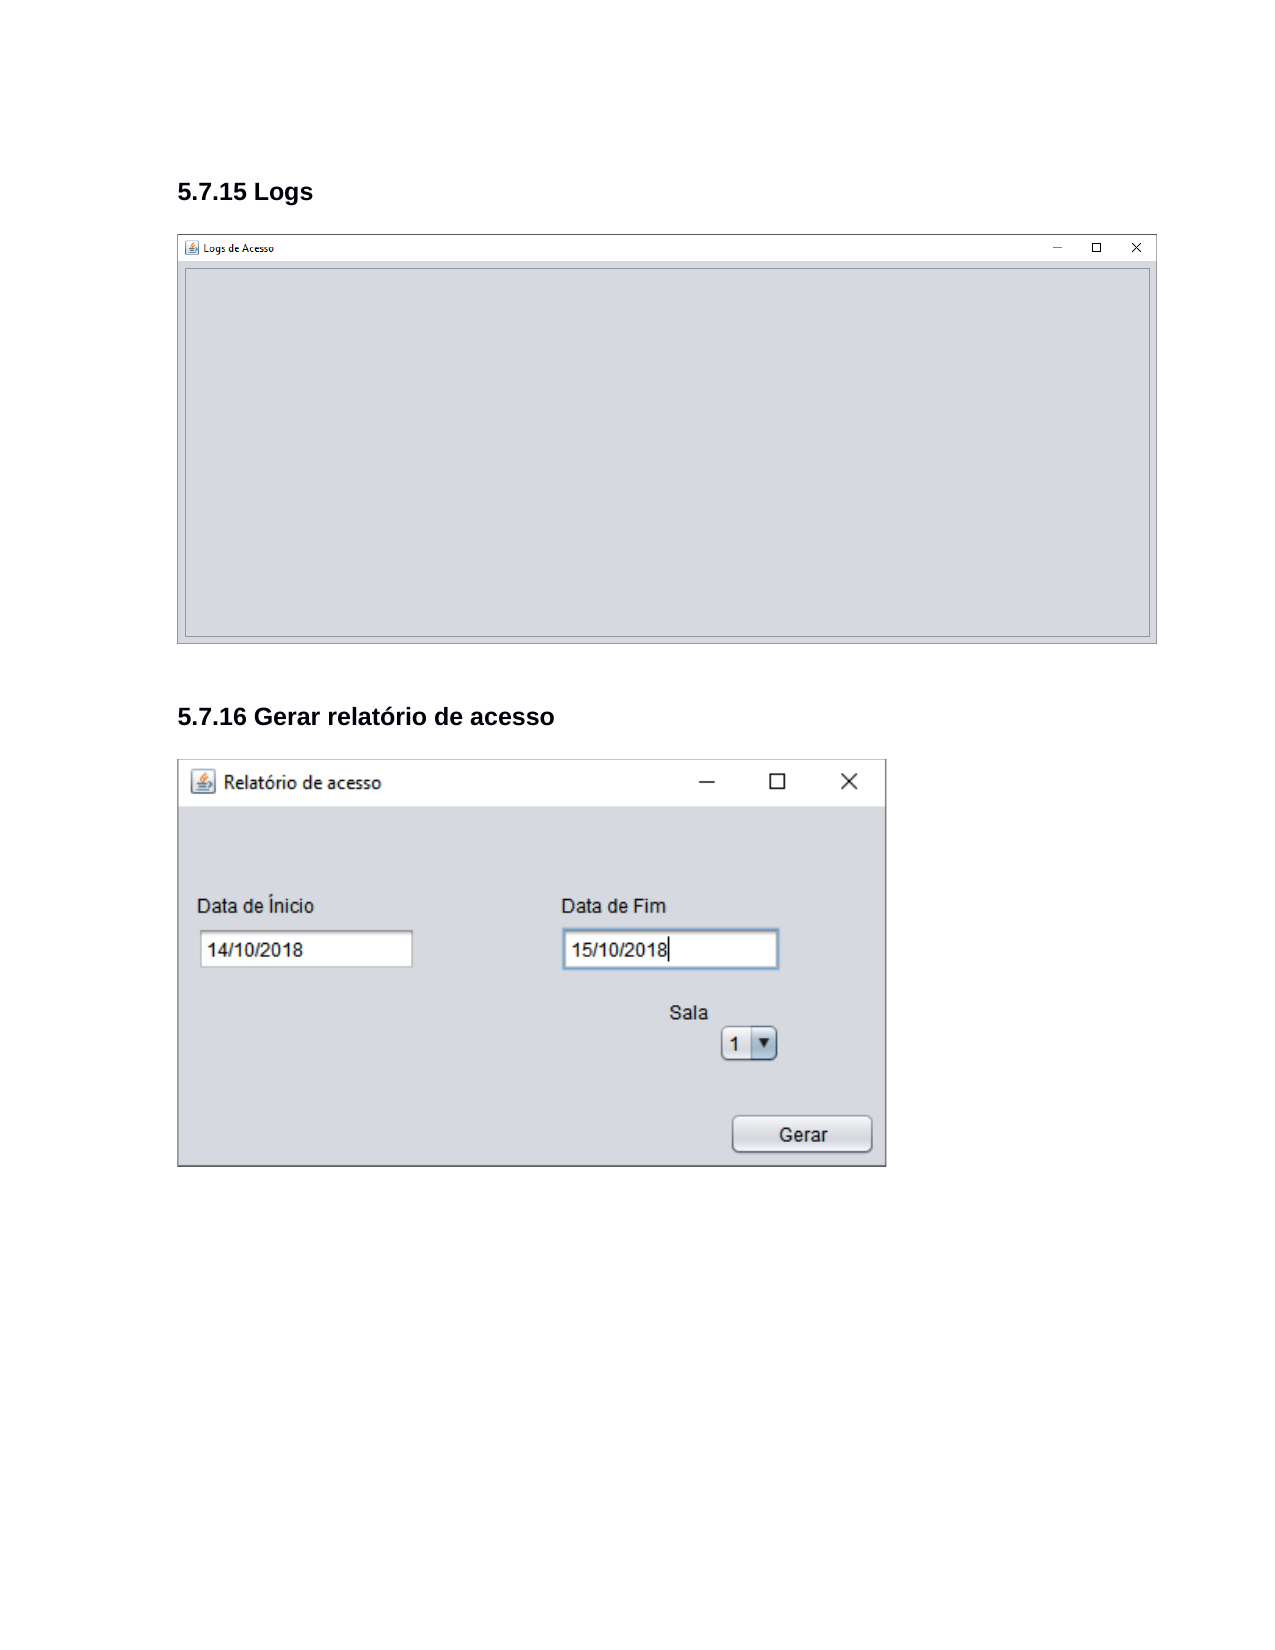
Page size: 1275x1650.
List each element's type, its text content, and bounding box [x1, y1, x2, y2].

picture [177, 759, 887, 1167]
text 5.7.16 Gerar relatório de acesso [177, 702, 1157, 730]
picture [177, 234, 1157, 644]
text 5.7.15 Logs [177, 177, 1157, 206]
